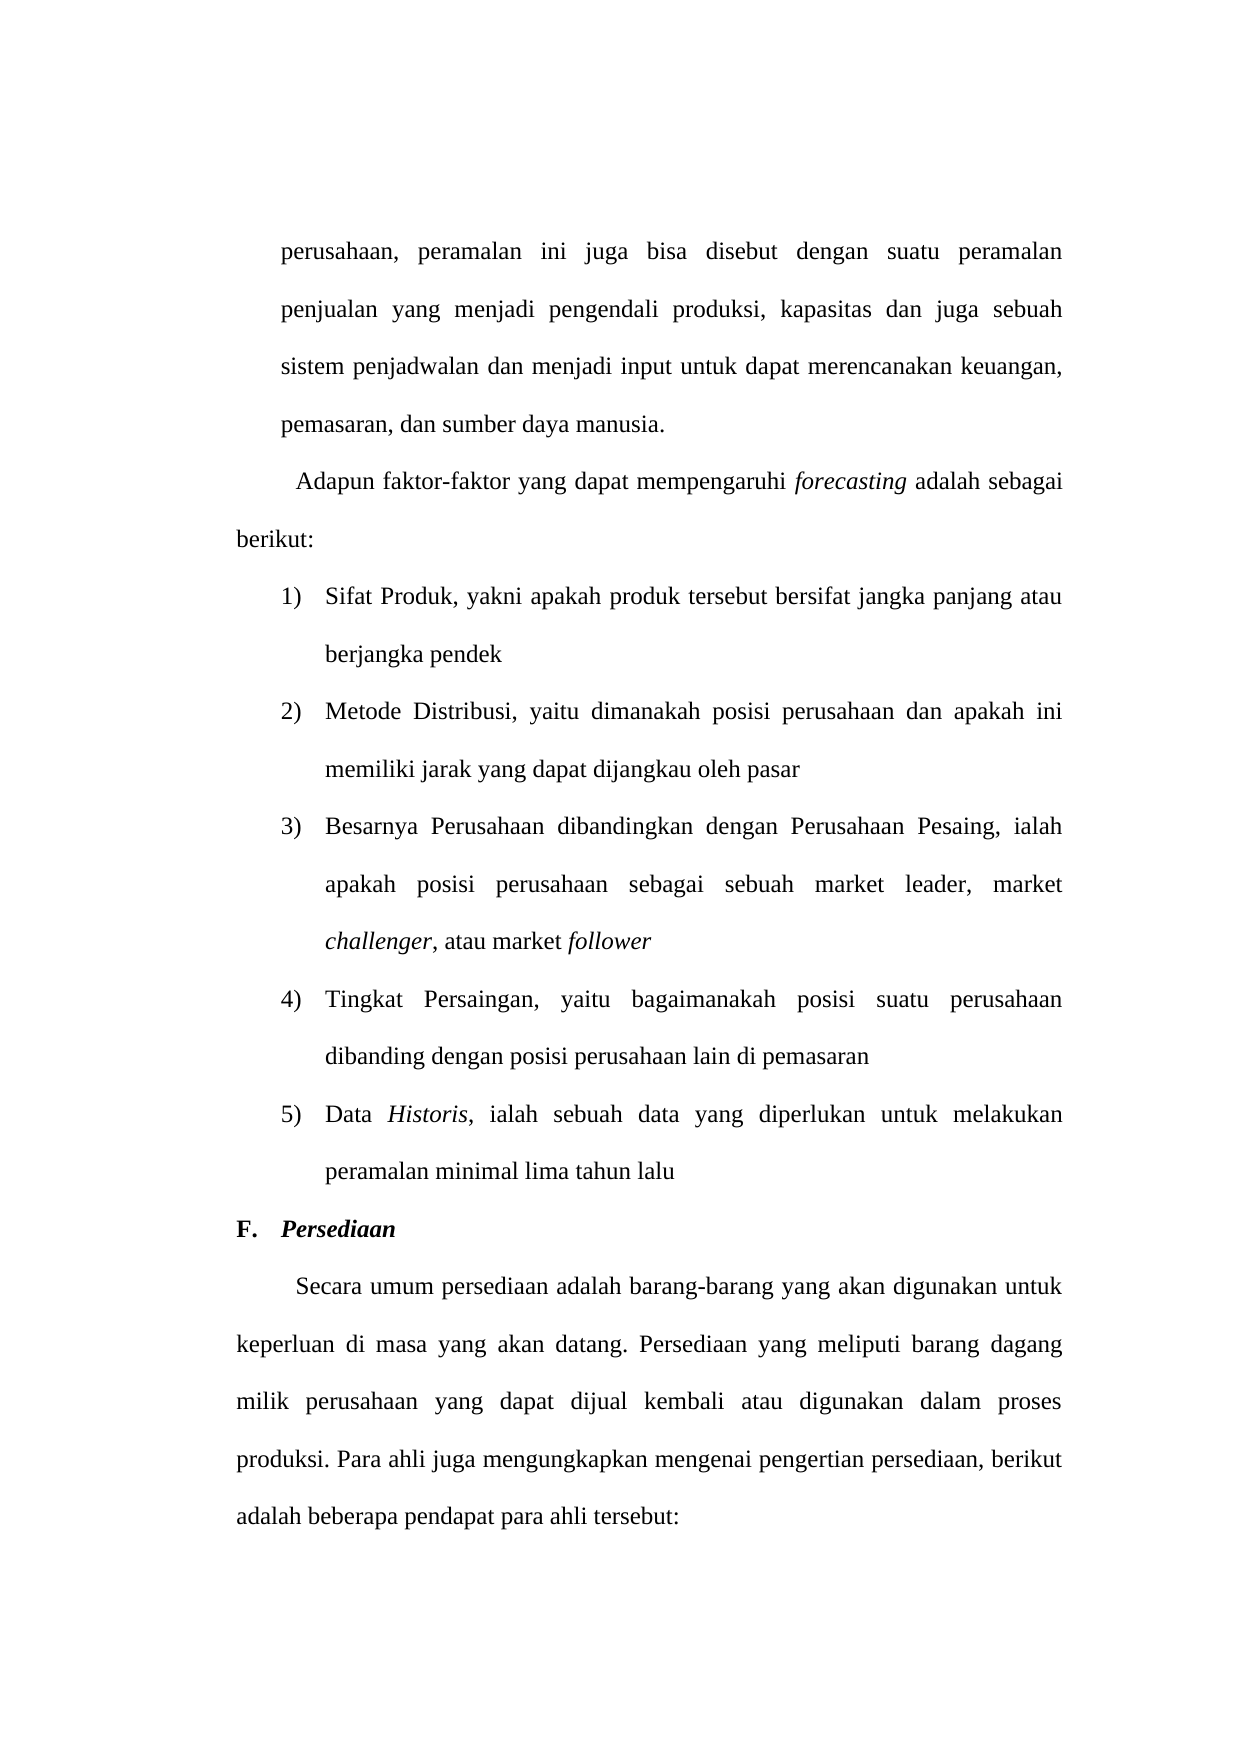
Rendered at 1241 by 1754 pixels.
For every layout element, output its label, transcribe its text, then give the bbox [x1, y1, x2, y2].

list Metode Distribusi, yaitu dimanakah posisi perusahaan dan apakah ini memiliki jarak yang dapat dijangkau oleh pasar [281, 696, 1063, 782]
list Besarnya Perusahaan dibandingkan dengan Perusahaan Pesaing, ialah apakah posisi perusahaan sebagai sebuah market leader, market challenger, atau market follower [281, 811, 1063, 955]
text Secara umum persediaan adalah barang-barang yang akan digunakan untuk keperluan di masa yang akan datang. Persediaan yang meliputi barang dagang milik perusahaan yang dapat dijual kembali atau digunakan dalam proses produksi. Para ahli juga mengungkapkan mengenai pengertian persediaan, berikut adalah beberapa pendapat para ahli tersebut: [236, 1271, 1063, 1530]
list Data Historis, ialah sebuah data yang diperlukan untuk melakukan peramalan minimal lima tahun lalu [281, 1099, 1063, 1185]
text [281, 236, 1063, 437]
text Adapun faktor-faktor yang dapat mempengaruhi forecasting adalah sebagai berikut: [236, 466, 1063, 552]
list Tingkat Persaingan, yaitu bagaimanakah posisi suatu perusahaan dibanding dengan posisi perusahaan lain di pemasaran [281, 984, 1063, 1070]
list Persediaan [236, 1214, 1063, 1242]
list Sifat Produk, yakni apakah produk tersebut bersifat jangka panjang atau berjangka pendek [281, 581, 1063, 667]
